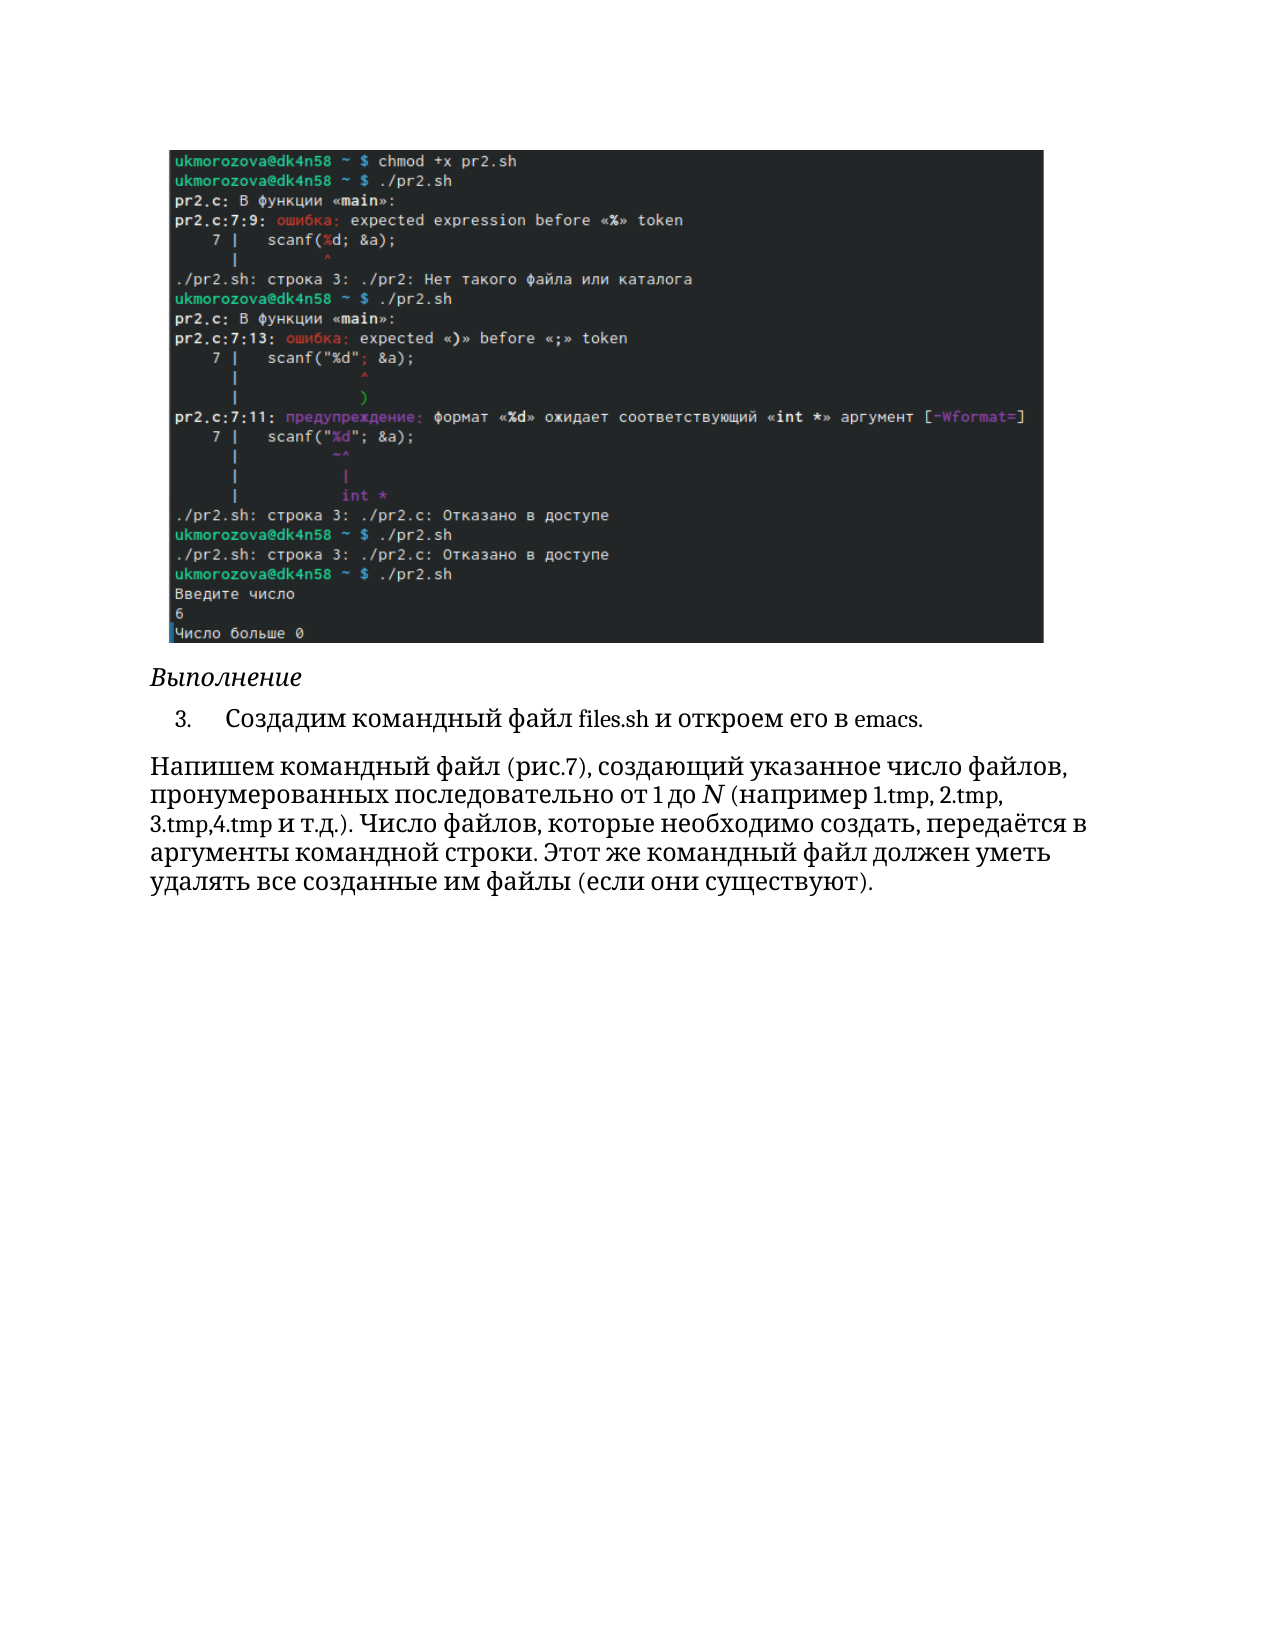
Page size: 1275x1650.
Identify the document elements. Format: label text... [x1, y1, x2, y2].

text Напишем командный файл (рис.7), создающий указанное число файлов, пронумерованных последовательно от 1 до 𝑁 (например 1.tmp, 2.tmp, 3.tmp,4.tmp и т.д.). Число файлов, которые необходимо создать, передаётся в аргументы командной строки. Этот же командный файл должен уметь удалять все созданные им файлы (если они существуют). [150, 752, 1125, 896]
picture [168, 150, 1044, 643]
list Создадим командный файл files.sh и откроем его в emacs. [175, 705, 1125, 734]
text Выполнение [150, 664, 1125, 692]
